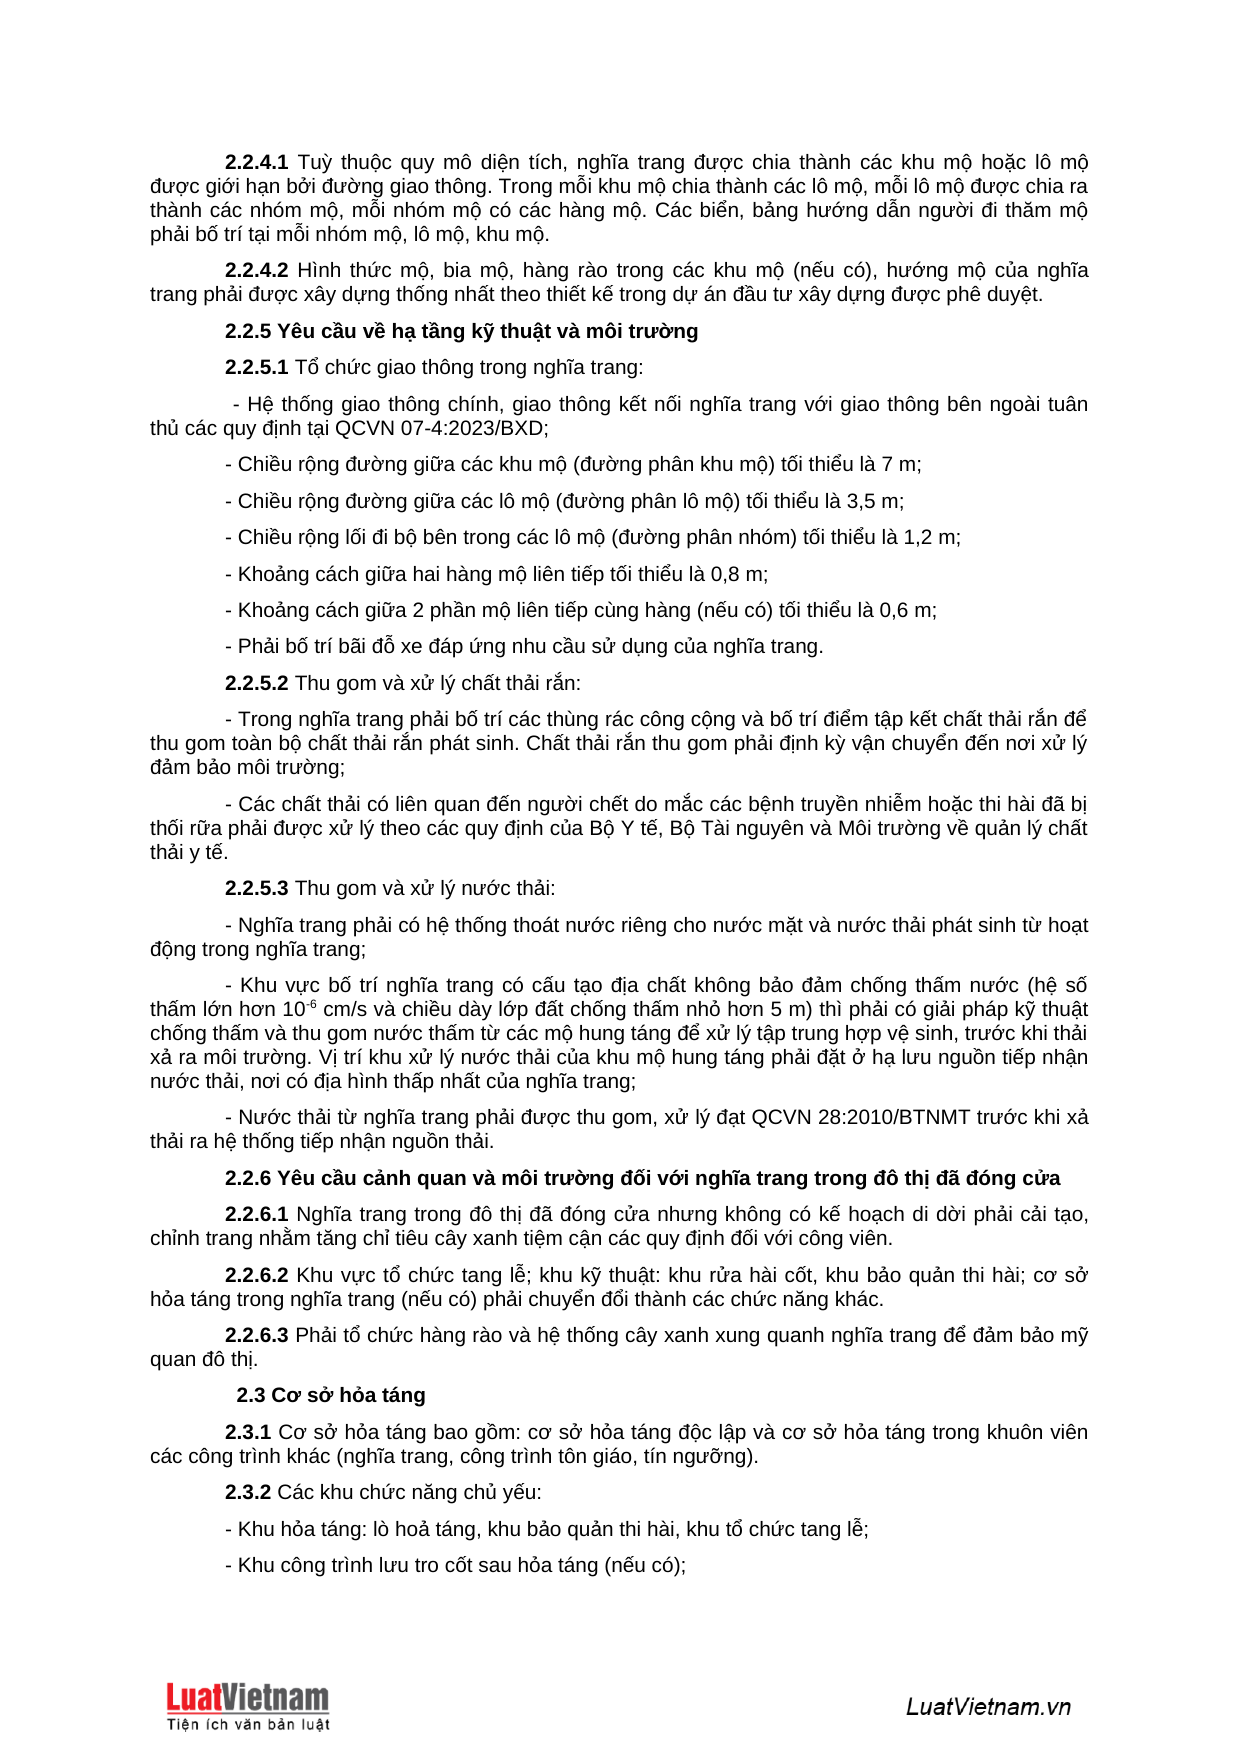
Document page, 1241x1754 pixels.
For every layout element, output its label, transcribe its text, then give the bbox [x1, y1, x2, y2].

text - Hệ thống giao thông chính, giao thông kết nối nghĩa trang với giao thông bên ngoài tuân thủ các quy định tại QCVN 07-4:2023/BXD; [150, 392, 1090, 439]
text 2.2.6.3 Phải tổ chức hàng rào và hệ thống cây xanh xung quanh nghĩa trang để đảm bảo mỹ quan đô thị. [150, 1323, 1090, 1371]
text - Khoảng cách giữa 2 phần mộ liên tiếp cùng hàng (nếu có) tối thiểu là 0,6 m; [150, 598, 1090, 622]
text 2.3.1 Cơ sở hỏa táng bao gồm: cơ sở hỏa táng độc lập và cơ sở hỏa táng trong khuôn viên các công trình khác (nghĩa trang, công trình tôn giáo, tín ngưỡng). [150, 1420, 1090, 1468]
text - Khoảng cách giữa hai hàng mộ liên tiếp tối thiểu là 0,8 m; [150, 561, 1090, 585]
text - Nghĩa trang phải có hệ thống thoát nước riêng cho nước mặt và nước thải phát sinh từ hoạt động trong nghĩa trang; [150, 912, 1090, 960]
text 2.2.5.2 Thu gom và xử lý chất thải rắn: [150, 671, 1090, 695]
text - Khu công trình lưu tro cốt sau hỏa táng (nếu có); [150, 1553, 1090, 1577]
text - Phải bố trí bãi đỗ xe đáp ứng nhu cầu sử dụng của nghĩa trang. [150, 634, 1090, 658]
text - Chiều rộng lối đi bộ bên trong các lô mộ (đường phân nhóm) tối thiểu là 1,2 m; [150, 525, 1090, 549]
text - Trong nghĩa trang phải bố trí các thùng rác công cộng và bố trí điểm tập kết chất thải rắn để thu gom toàn bộ chất thải rắn phát sinh. Chất thải rắn thu gom phải định kỳ vận chuyển đến nơi xử lý đảm bảo môi trường; [150, 707, 1090, 779]
text 2.2.6.2 Khu vực tổ chức tang lễ; khu kỹ thuật: khu rửa hài cốt, khu bảo quản thi hài; cơ sở hỏa táng trong nghĩa trang (nếu có) phải chuyển đổi thành các chức năng khác. [150, 1262, 1090, 1310]
text 2.2.6.1 Nghĩa trang trong đô thị đã đóng cửa nhưng không có kế hoạch di dời phải cải tạo, chỉnh trang nhằm tăng chỉ tiêu cây xanh tiệm cận các quy định đối với công viên. [150, 1202, 1090, 1250]
text - Khu vực bố trí nghĩa trang có cấu tạo địa chất không bảo đảm chống thấm nước (hệ số thấm lớn hơn 10-6 cm/s và chiều dày lớp đất chống thấm nhỏ hơn 5 m) thì phải có giải pháp kỹ thuật chống thấm và thu gom nước thấm từ các mộ hung táng để xử lý tập trung hợp vệ sinh, trước khi thải xả ra môi trường. Vị trí khu xử lý nước thải của khu mộ hung táng phải đặt ở hạ lưu nguồn tiếp nhận nước thải, nơi có địa hình thấp nhất của nghĩa trang; [150, 973, 1090, 1093]
text - Nước thải từ nghĩa trang phải được thu gom, xử lý đạt QCVN 28:2010/BTNMT trước khi xả thải ra hệ thống tiếp nhận nguồn thải. [150, 1105, 1090, 1153]
text 2.2.5.1 Tổ chức giao thông trong nghĩa trang: [150, 355, 1090, 379]
text - Khu hỏa táng: lò hoả táng, khu bảo quản thi hài, khu tổ chức tang lễ; [150, 1517, 1090, 1541]
text 2.2.4.2 Hình thức mộ, bia mộ, hàng rào trong các khu mộ (nếu có), hướng mộ của nghĩa trang phải được xây dựng thống nhất theo thiết kế trong dự án đầu tư xây dựng được phê duyệt. [150, 258, 1090, 306]
text 2.2.4.1 Tuỳ thuộc quy mô diện tích, nghĩa trang được chia thành các khu mộ hoặc lô mộ được giới hạn bởi đường giao thông. Trong mỗi khu mộ chia thành các lô mộ, mỗi lô mộ được chia ra thành các nhóm mộ, mỗi nhóm mộ có các hàng mộ. Các biển, bảng hướng dẫn người đi thăm mộ phải bố trí tại mỗi nhóm mộ, lô mộ, khu mộ. [150, 150, 1090, 246]
text - Các chất thải có liên quan đến người chết do mắc các bệnh truyền nhiễm hoặc thi hài đã bị thối rữa phải được xử lý theo các quy định của Bộ Y tế, Bộ Tài nguyên và Môi trường về quản lý chất thải y tế. [150, 792, 1090, 863]
text 2.2.5.3 Thu gom và xử lý nước thải: [150, 876, 1090, 900]
text 2.3 Cơ sở hỏa táng [150, 1383, 1090, 1407]
picture [150, 1660, 1090, 1754]
text 2.2.5 Yêu cầu về hạ tầng kỹ thuật và môi trường [150, 319, 1090, 343]
text 2.3.2 Các khu chức năng chủ yếu: [150, 1480, 1090, 1504]
text - Chiều rộng đường giữa các lô mộ (đường phân lô mộ) tối thiểu là 3,5 m; [150, 488, 1090, 512]
text 2.2.6 Yêu cầu cảnh quan và môi trường đối với nghĩa trang trong đô thị đã đóng cửa [150, 1166, 1090, 1189]
text - Chiều rộng đường giữa các khu mộ (đường phân khu mộ) tối thiểu là 7 m; [150, 452, 1090, 476]
